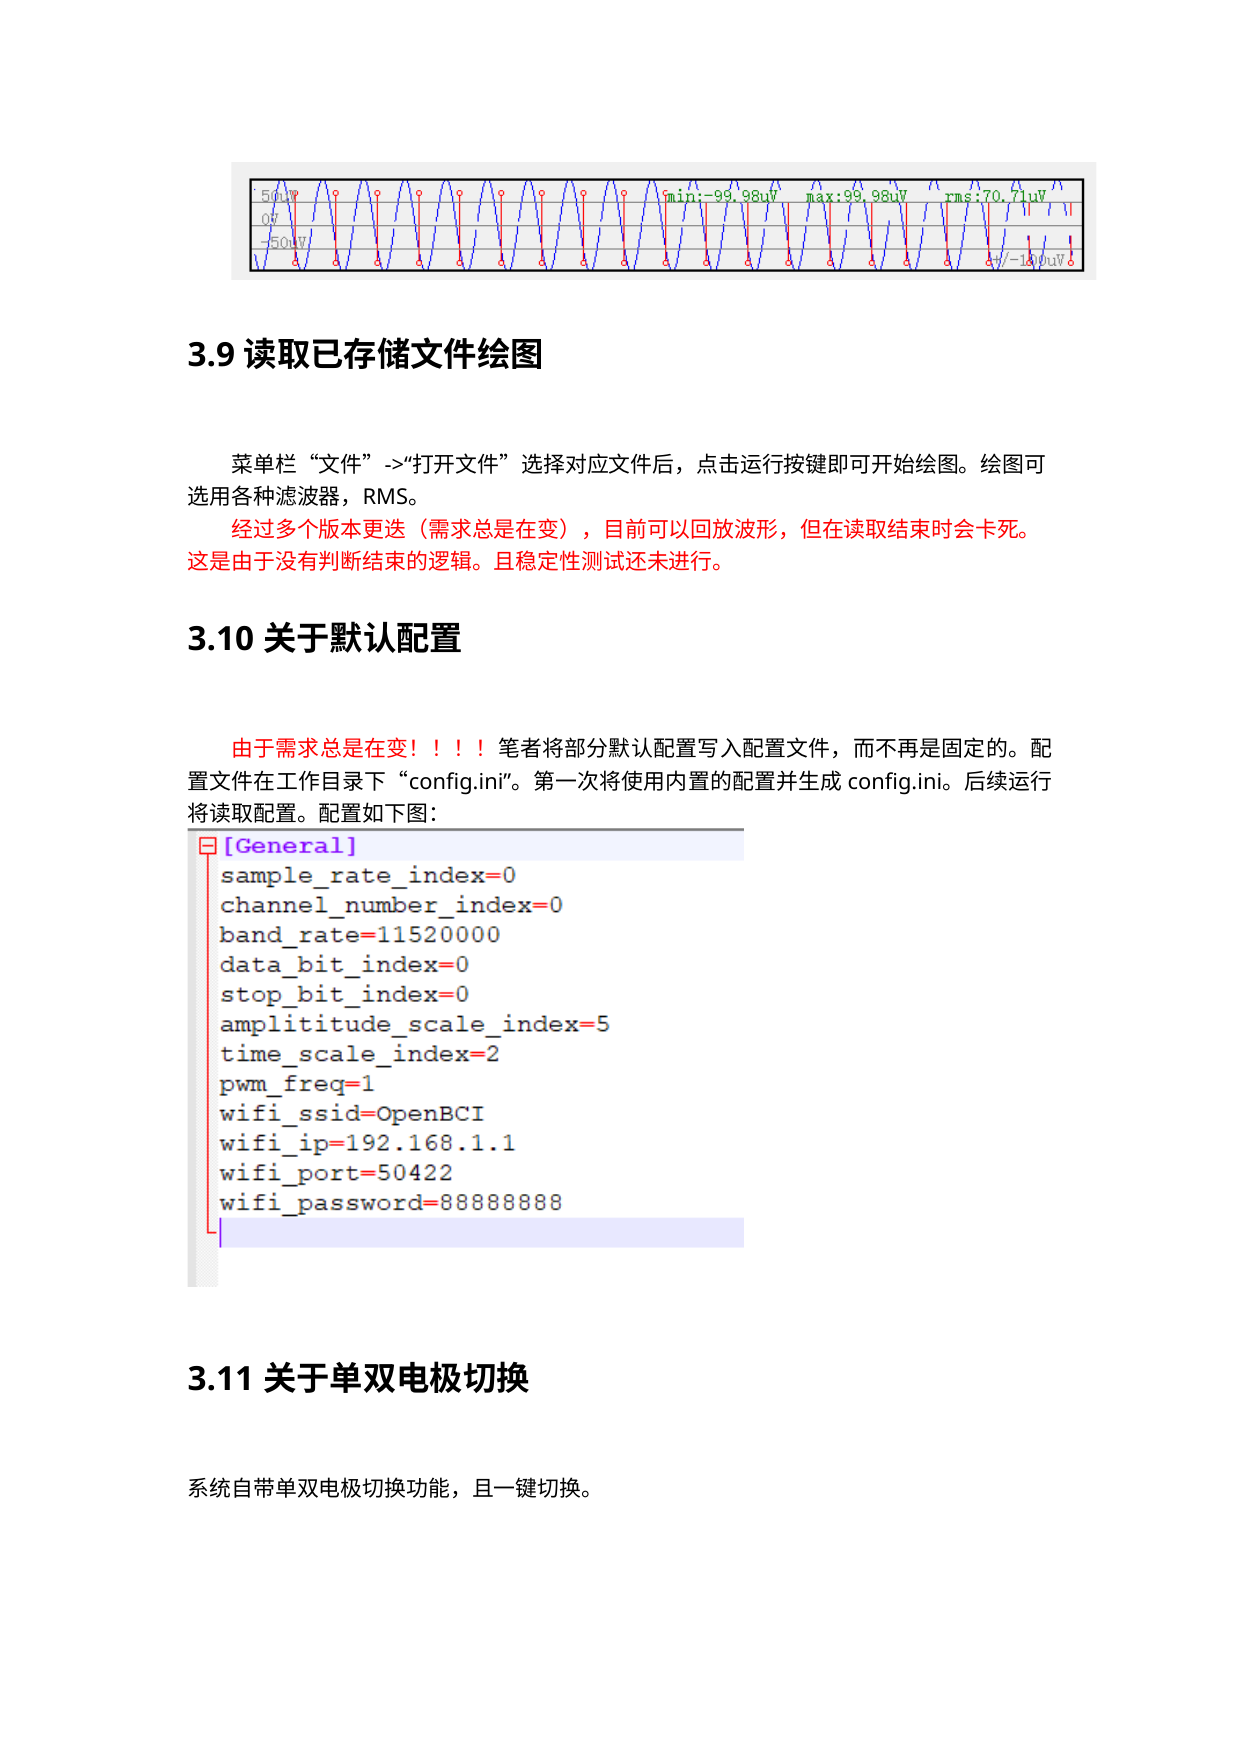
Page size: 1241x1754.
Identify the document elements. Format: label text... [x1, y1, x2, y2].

text 系统自带单双电极切换功能，且一键切换。 [187, 1470, 1053, 1503]
subtitle 3.9 读取已存储文件绘图 [187, 319, 1053, 384]
subtitle 3.11 关于单双电极切换 [187, 1343, 1053, 1408]
subtitle 3.10 关于默认配置 [187, 603, 1053, 668]
text 经过多个版本更迭（需求总是在变），目前可以回放波形，但在读取结束时会卡死。这是由于没有判断结束的逻辑。且稳定性测试还未进行。 [187, 511, 1053, 576]
text 由于需求总是在变！！！！笔者将部分默认配置写入配置文件，而不再是固定的。配置文件在工作目录下“config.ini”。第一次将使用内置的配置并生成config.ini。后续运行将读取配置。配置如下图： [187, 731, 1053, 828]
picture [231, 162, 1097, 280]
text 菜单栏“文件”->“打开文件”选择对应文件后，点击运行按键即可开始绘图。绘图可选用各种滤波器，RMS。 [187, 446, 1053, 511]
picture [187, 828, 744, 1287]
